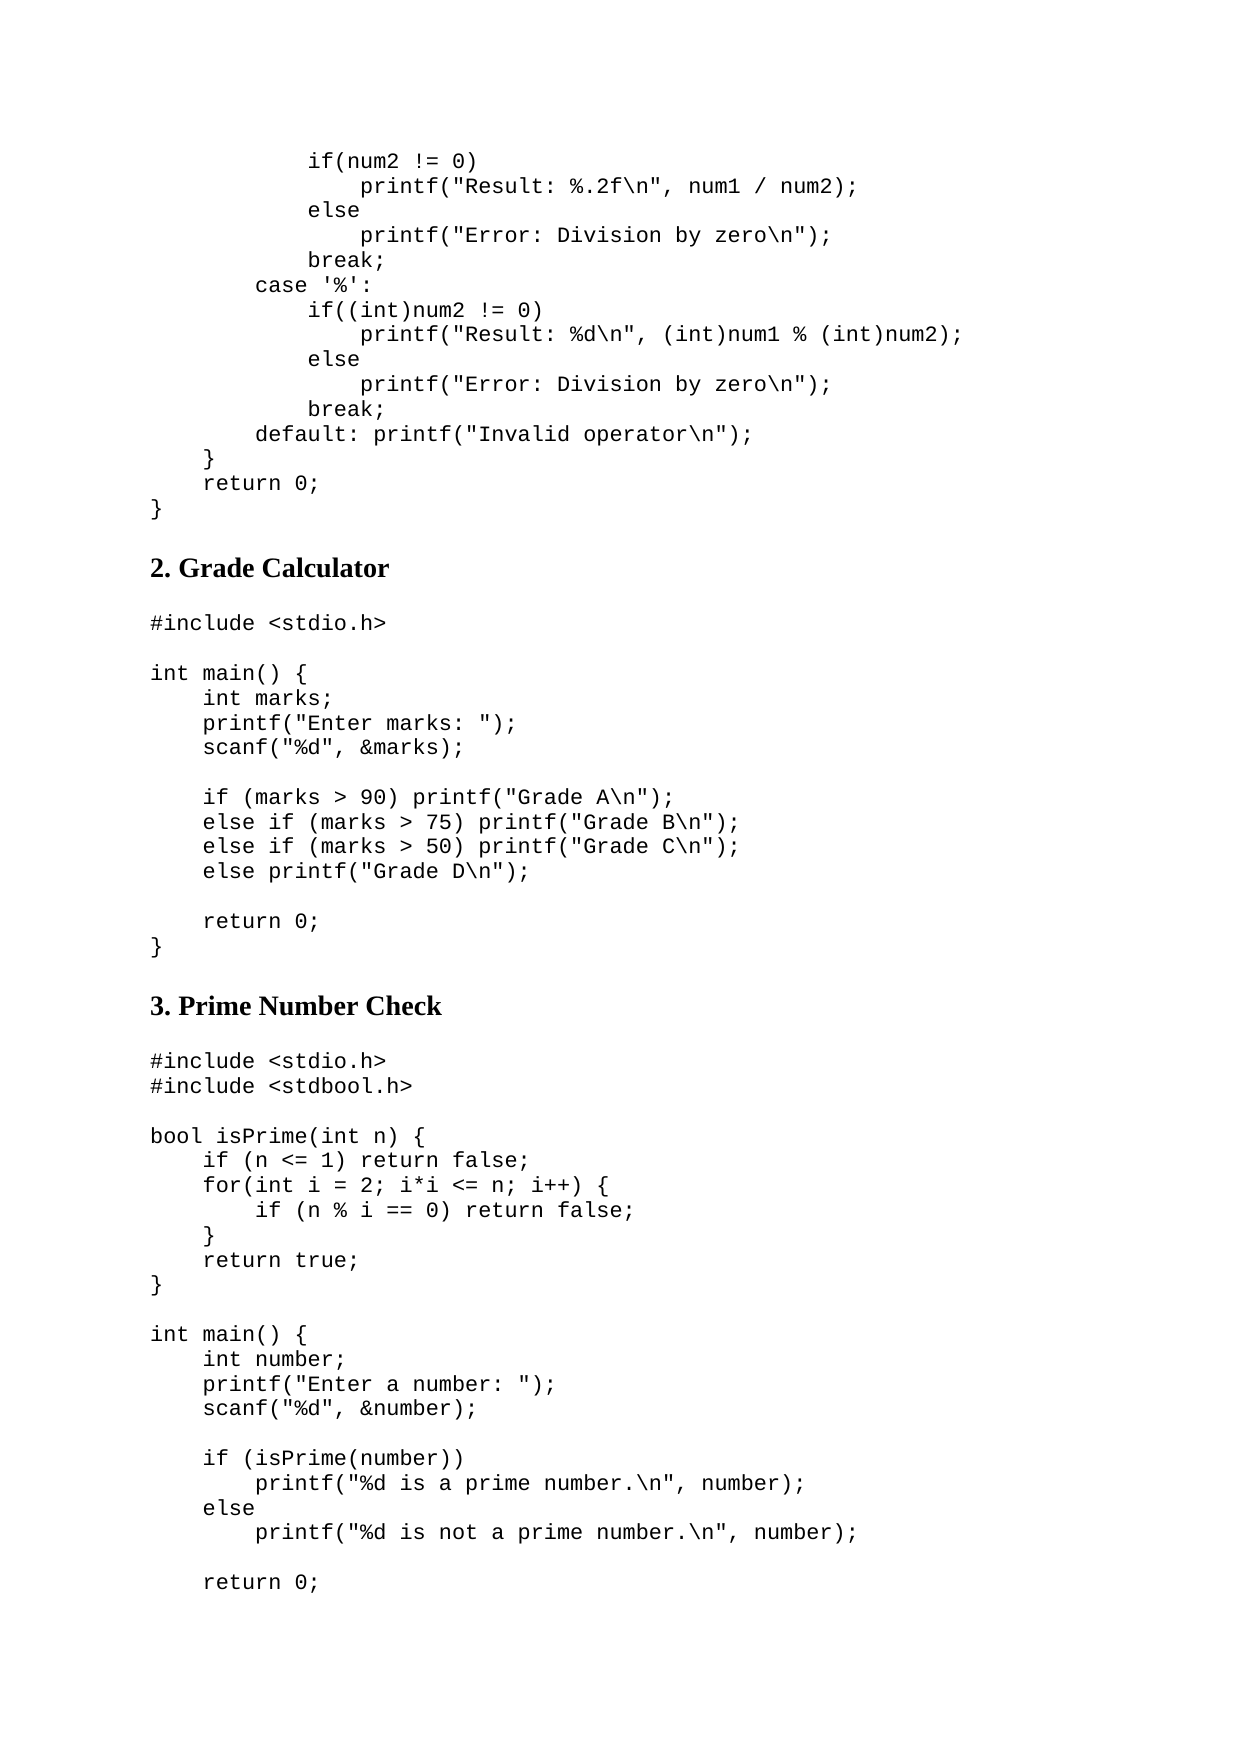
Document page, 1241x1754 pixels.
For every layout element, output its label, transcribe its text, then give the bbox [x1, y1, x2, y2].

text printf("%d is not a prime number.\n", number); [150, 1521, 1090, 1546]
text } [150, 1273, 1090, 1298]
text int marks; [150, 687, 1090, 712]
text if(num2 != 0) [150, 150, 1090, 175]
text else if (marks > 75) printf("Grade B\n"); [150, 811, 1090, 836]
text else printf("Grade D\n"); [150, 861, 1090, 885]
text return true; [150, 1249, 1090, 1273]
text printf("Result: %.2f\n", num1 / num2); [150, 175, 1090, 199]
text scanf("%d", &marks); [150, 737, 1090, 761]
text if (n % i == 0) return false; [150, 1199, 1090, 1224]
text scanf("%d", &number); [150, 1397, 1090, 1422]
text #include <stdio.h> [150, 1050, 1090, 1075]
text break; [150, 249, 1090, 274]
text printf("Enter marks: "); [150, 712, 1090, 737]
text default: printf("Invalid operator\n"); [150, 423, 1090, 447]
text break; [150, 398, 1090, 423]
text printf("Error: Division by zero\n"); [150, 224, 1090, 249]
text int number; [150, 1348, 1090, 1373]
text else [150, 1497, 1090, 1521]
text int main() { [150, 662, 1090, 687]
text bool isPrime(int n) { [150, 1125, 1090, 1149]
text printf("Enter a number: "); [150, 1373, 1090, 1397]
text if (isPrime(number)) [150, 1447, 1090, 1472]
text else [150, 348, 1090, 373]
text } [150, 1224, 1090, 1249]
text return 0; [150, 910, 1090, 935]
text for(int i = 2; i*i <= n; i++) { [150, 1174, 1090, 1199]
subtitle 3. Prime Number Check [150, 989, 1090, 1021]
text } [150, 935, 1090, 960]
text else [150, 199, 1090, 224]
subtitle 2. Grade Calculator [150, 551, 1090, 583]
text } [150, 447, 1090, 472]
text printf("Result: %d\n", (int)num1 % (int)num2); [150, 323, 1090, 348]
text #include <stdio.h> [150, 613, 1090, 637]
text return 0; [150, 1571, 1090, 1596]
text return 0; [150, 472, 1090, 497]
text case '%': [150, 274, 1090, 299]
text } [150, 497, 1090, 522]
text if (n <= 1) return false; [150, 1149, 1090, 1174]
text if (marks > 90) printf("Grade A\n"); [150, 786, 1090, 811]
text #include <stdbool.h> [150, 1075, 1090, 1100]
text int main() { [150, 1323, 1090, 1348]
text else if (marks > 50) printf("Grade C\n"); [150, 836, 1090, 861]
text printf("Error: Division by zero\n"); [150, 373, 1090, 398]
text if((int)num2 != 0) [150, 299, 1090, 323]
text printf("%d is a prime number.\n", number); [150, 1472, 1090, 1497]
